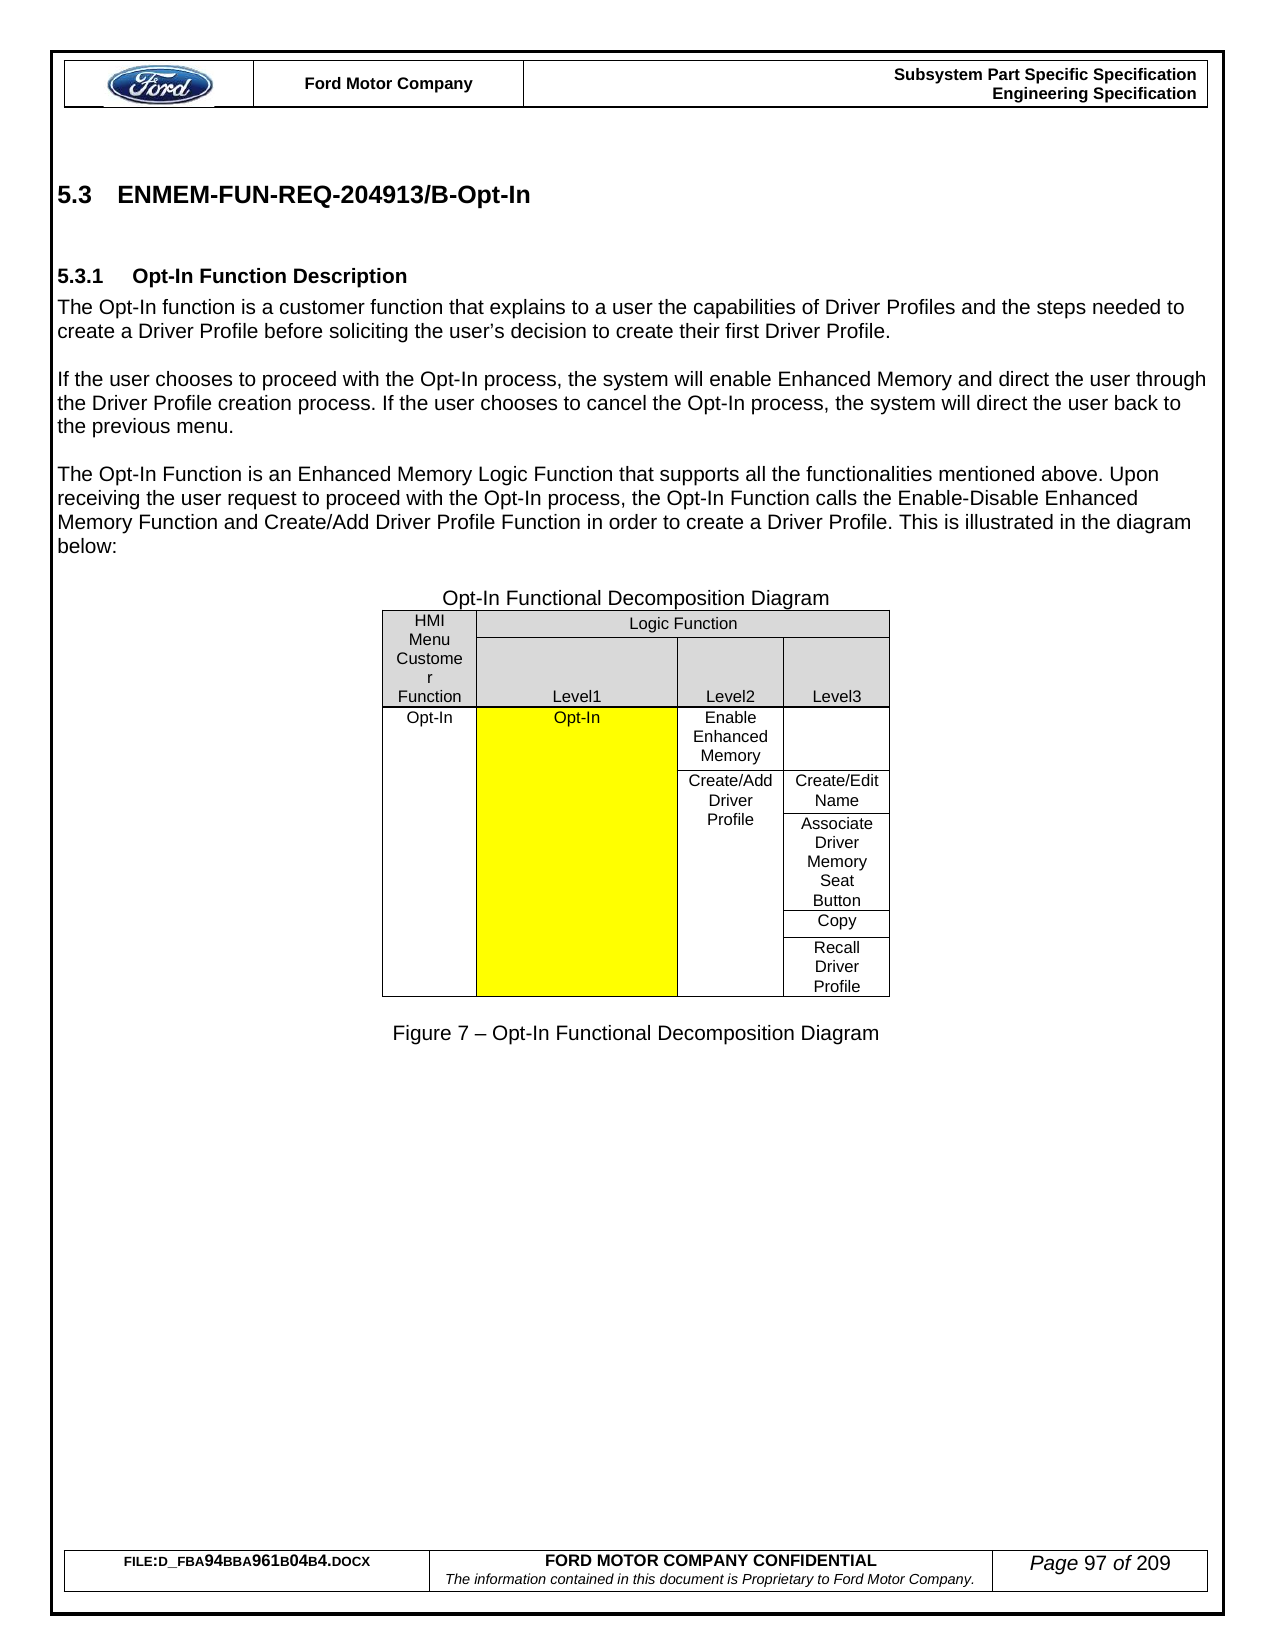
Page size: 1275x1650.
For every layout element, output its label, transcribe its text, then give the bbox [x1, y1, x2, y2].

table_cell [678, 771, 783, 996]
text If the user chooses to proceed with the Opt-In process, the system will enable Enhanced Memory and direct the user through the Driver Profile creation process. If the user chooses to cancel the Opt-In process, the system will direct the user back to the previous menu. [57, 366, 1215, 438]
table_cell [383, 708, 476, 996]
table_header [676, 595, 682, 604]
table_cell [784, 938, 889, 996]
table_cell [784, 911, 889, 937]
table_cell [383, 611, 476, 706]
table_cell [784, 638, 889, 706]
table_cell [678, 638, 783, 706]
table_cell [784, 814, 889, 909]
subtitle ENMEM-FUN-REQ-204913/B-Opt-In [57, 180, 1215, 209]
picture [103, 61, 215, 107]
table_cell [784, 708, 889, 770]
text Figure 7 – Opt-In Functional Decomposition Diagram [57, 1021, 1215, 1044]
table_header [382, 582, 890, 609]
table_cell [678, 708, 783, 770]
text The Opt-In function is a customer function that explains to a user the capabilities of Driver Profiles and the steps needed to create a Driver Profile before soliciting the user’s decision to create their first Driver Profile. [57, 294, 1215, 342]
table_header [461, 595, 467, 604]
subtitle Opt-In Function Description [57, 264, 1215, 288]
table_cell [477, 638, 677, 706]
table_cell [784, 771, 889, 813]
text The Opt-In Function is an Enhanced Memory Logic Function that supports all the functionalities mentioned above. Upon receiving the user request to proceed with the Opt-In process, the Opt-In Function calls the Enable-Disable Enhanced Memory Function and Create/Add Driver Profile Function in order to create a Driver Profile. This is illustrated in the diagram below: [57, 462, 1215, 558]
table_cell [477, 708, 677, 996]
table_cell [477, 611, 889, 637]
